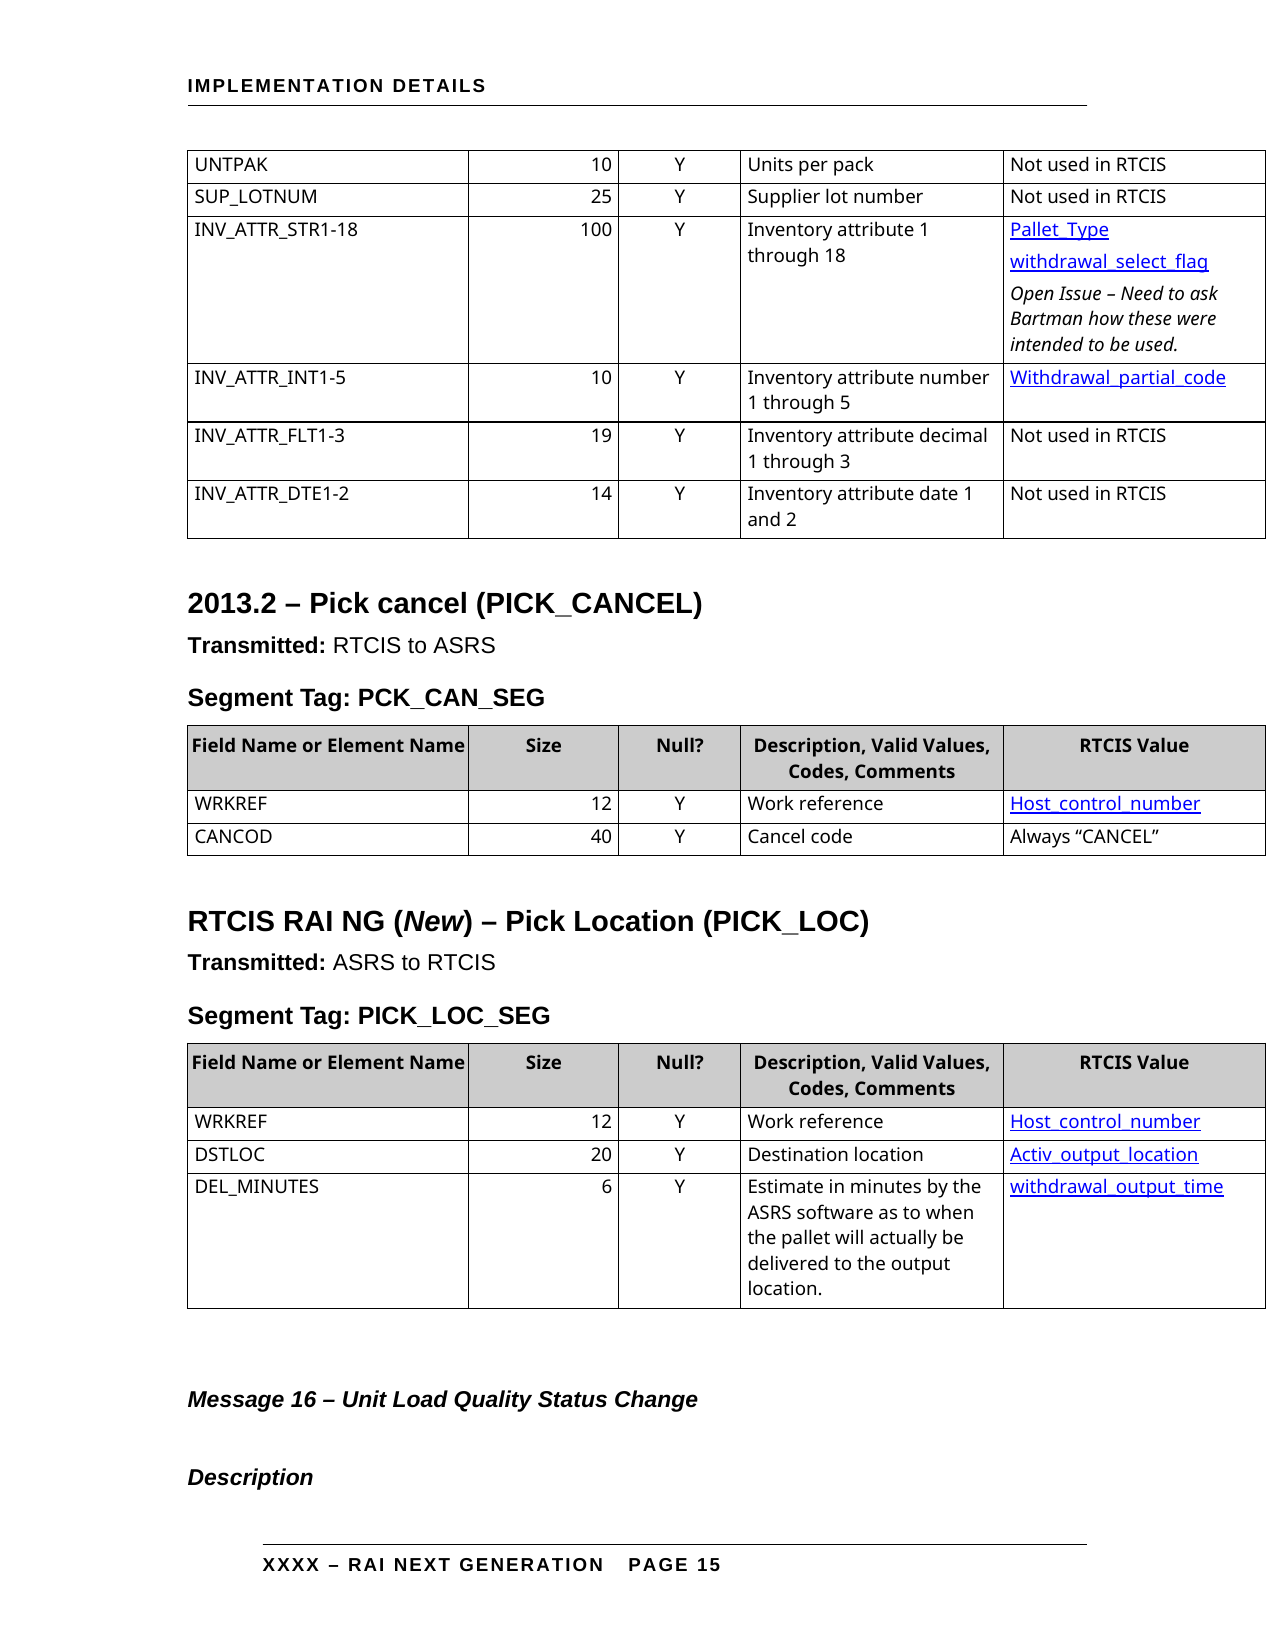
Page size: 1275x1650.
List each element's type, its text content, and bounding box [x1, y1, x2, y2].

table_cell 25 [469, 184, 618, 216]
table_cell INV_ATTR_STR1-18 [188, 217, 468, 363]
table_cell Work reference [741, 1108, 1003, 1140]
table_header RTCIS Value [1004, 1044, 1265, 1107]
table_cell 6 [469, 1174, 618, 1307]
table_cell Always “CANCEL” [1004, 824, 1265, 855]
table_cell DSTLOC [188, 1141, 468, 1173]
table_cell Inventory attribute number 1 through 5 [741, 364, 1003, 421]
table_header Field Name or Element Name [188, 726, 468, 790]
table_cell 12 [469, 1108, 618, 1140]
table_cell Y [619, 217, 740, 363]
table_cell Work reference [741, 791, 1003, 822]
table_header Field Name or Element Name [188, 1044, 468, 1107]
table_header Description, Valid Values, Codes, Comments [741, 1044, 1003, 1107]
table_cell 14 [469, 481, 618, 538]
table_cell 100 [469, 217, 618, 363]
table_cell DEL_MINUTES [188, 1174, 468, 1307]
table_cell Not used in RTCIS [1004, 423, 1265, 480]
table_cell Y [619, 364, 740, 421]
table_cell Not used in RTCIS [1004, 184, 1265, 216]
table_cell 10 [469, 151, 618, 183]
table_cell Not used in RTCIS [1004, 481, 1265, 538]
table_cell Y [619, 481, 740, 538]
table_cell INV_ATTR_INT1-5 [188, 364, 468, 421]
table_cell 12 [469, 791, 618, 822]
table_cell Y [619, 184, 740, 216]
table_cell Pallet_Type withdrawal_select_flag Open Issue – Need to ask Bartman how these were intended to be used. [1004, 217, 1265, 363]
subtitle RTCIS RAI NG (New) – Pick Location (PICK_LOC) [187, 908, 1087, 937]
table_header RTCIS Value [1004, 726, 1265, 790]
table_cell Y [619, 1141, 740, 1173]
table_cell 40 [469, 824, 618, 855]
table_cell Host_control_number [1004, 791, 1265, 822]
table_header Size [469, 1044, 618, 1107]
table_cell Y [619, 151, 740, 183]
subtitle Segment Tag: PCK_CAN_SEG [187, 683, 1087, 713]
table_cell Inventory attribute decimal 1 through 3 [741, 423, 1003, 480]
table_cell 10 [469, 364, 618, 421]
table_cell SUP_LOTNUM [188, 184, 468, 216]
table_cell Cancel code [741, 824, 1003, 855]
table_cell Units per pack [741, 151, 1003, 183]
table_header Size [469, 726, 618, 790]
table_cell Y [619, 824, 740, 855]
table_cell UNTPAK [188, 151, 468, 183]
table_cell INV_ATTR_DTE1-2 [188, 481, 468, 538]
table_cell Y [619, 791, 740, 822]
table_cell WRKREF [188, 791, 468, 822]
table_cell Not used in RTCIS [1004, 151, 1265, 183]
table_cell INV_ATTR_FLT1-3 [188, 423, 468, 480]
subtitle Segment Tag: PICK_LOC_SEG [187, 1001, 1087, 1030]
text Message 16 – Unit Load Quality Status Change [187, 1386, 1087, 1413]
table_cell withdrawal_output_time [1004, 1174, 1265, 1307]
table_cell CANCOD [188, 824, 468, 855]
text Description [187, 1464, 1087, 1490]
table_cell Inventory attribute date 1 and 2 [741, 481, 1003, 538]
table_cell Y [619, 1108, 740, 1140]
table_cell Supplier lot number [741, 184, 1003, 216]
table_cell Inventory attribute 1 through 18 [741, 217, 1003, 363]
table_cell 20 [469, 1141, 618, 1173]
table_header Null? [619, 1044, 740, 1107]
table_header Description, Valid Values, Codes, Comments [741, 726, 1003, 790]
table_cell Estimate in minutes by the ASRS software as to when the pallet will actually be delivered to the output location. [741, 1174, 1003, 1307]
table_cell Y [619, 423, 740, 480]
table_cell Destination location [741, 1141, 1003, 1173]
text Transmitted: ASRS to RTCIS [187, 949, 1087, 976]
table_cell 19 [469, 423, 618, 480]
table_header Null? [619, 726, 740, 790]
table_cell Host_control_number [1004, 1108, 1265, 1140]
table_cell WRKREF [188, 1108, 468, 1140]
table_cell Withdrawal_partial_code [1004, 364, 1265, 421]
table_cell Activ_output_location [1004, 1141, 1265, 1173]
table_cell Y [619, 1174, 740, 1307]
text Transmitted: RTCIS to ASRS [187, 632, 1087, 658]
subtitle 2013.2 – Pick cancel (PICK_CANCEL) [187, 590, 1087, 619]
